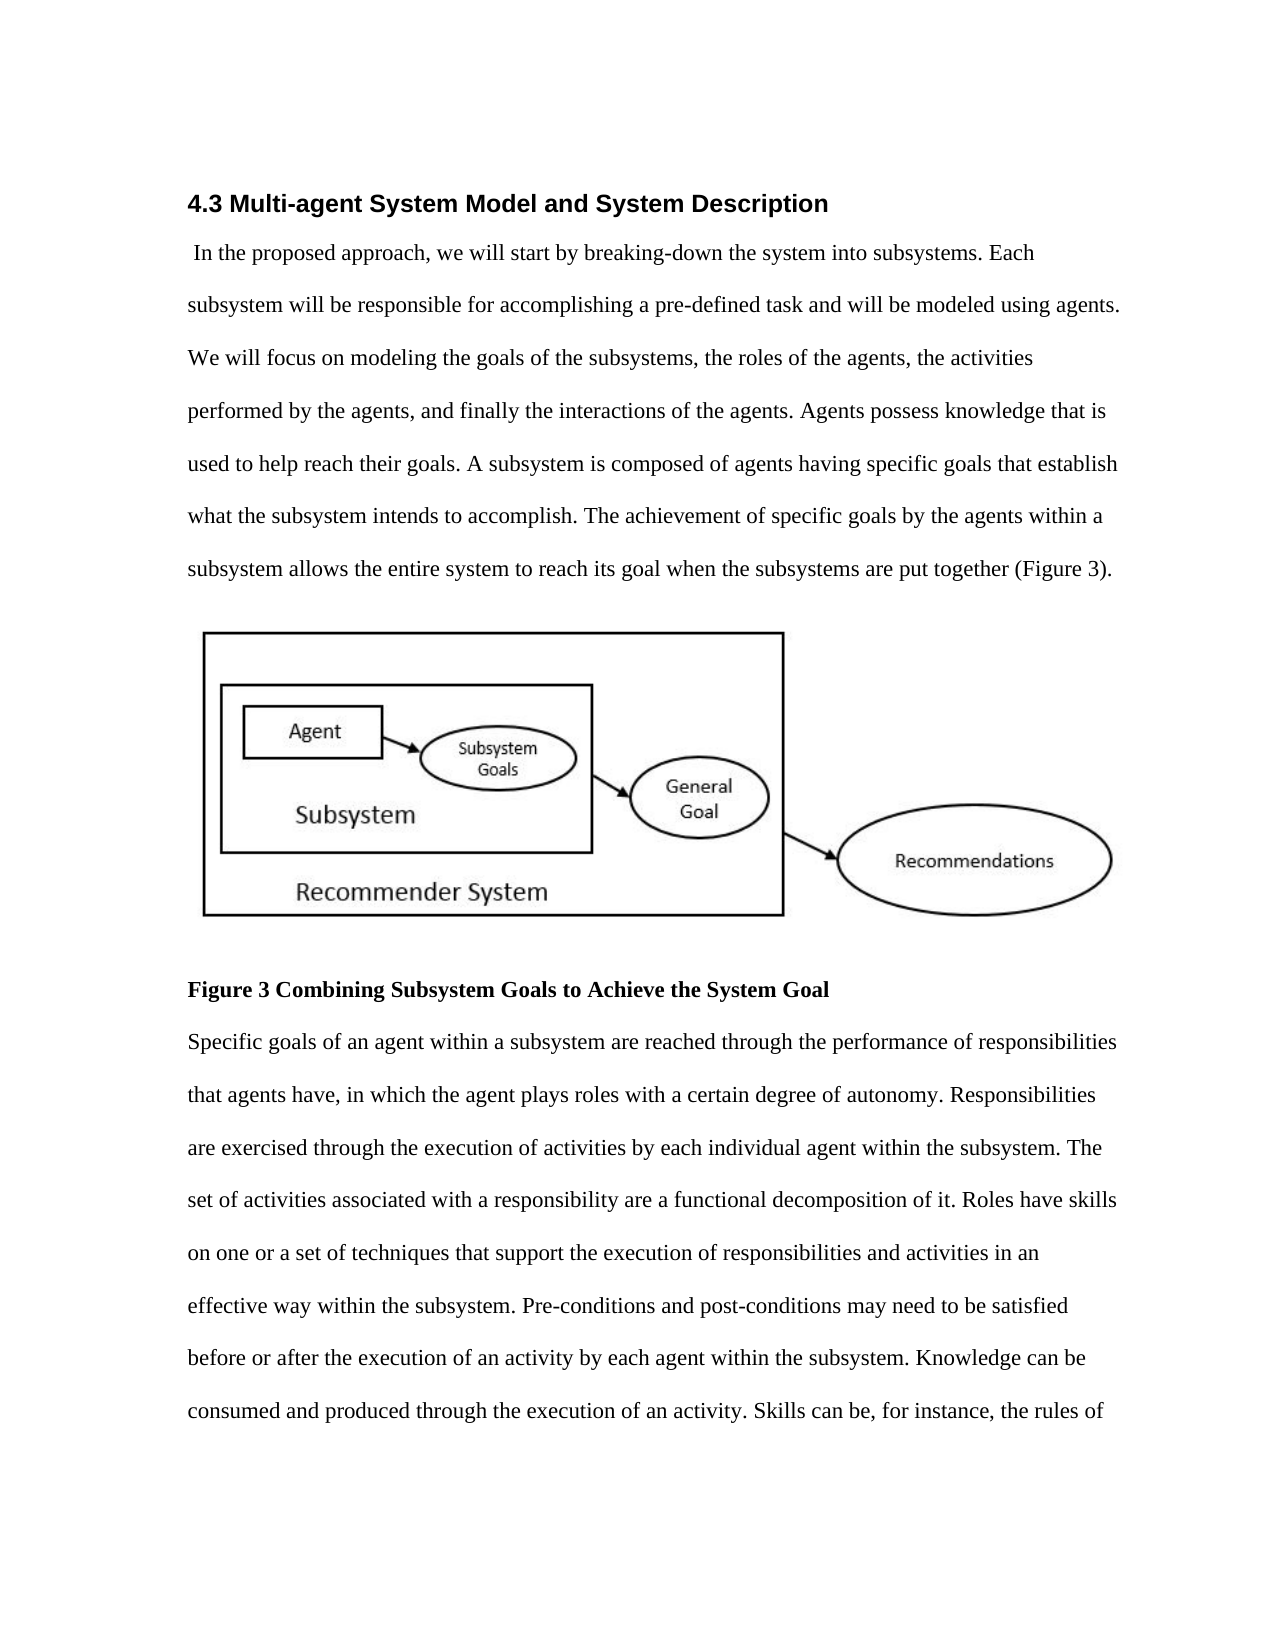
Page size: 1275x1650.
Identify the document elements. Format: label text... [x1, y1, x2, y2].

picture [187, 620, 1125, 938]
subtitle Multi-agent System Model and System Description [187, 189, 1125, 218]
text In the proposed approach, we will start by breaking-down the system into subsystems. Each subsystem will be responsible for accomplishing a pre-defined task and will be modeled using agents. We will focus on modeling the goals of the subsystems, the roles of the agents, the activities performed by the agents, and finally the interactions of the agents. Agents possess knowledge that is used to help reach their goals. A subsystem is composed of agents having specific goals that establish what the subsystem intends to accomplish. The achievement of specific goals by the agents within a subsystem allows the entire system to reach its goal when the subsystems are put together (Figure 3). [187, 239, 1125, 581]
text Figure 3 Combining Subsystem Goals to Achieve the System Goal [187, 976, 1125, 1002]
